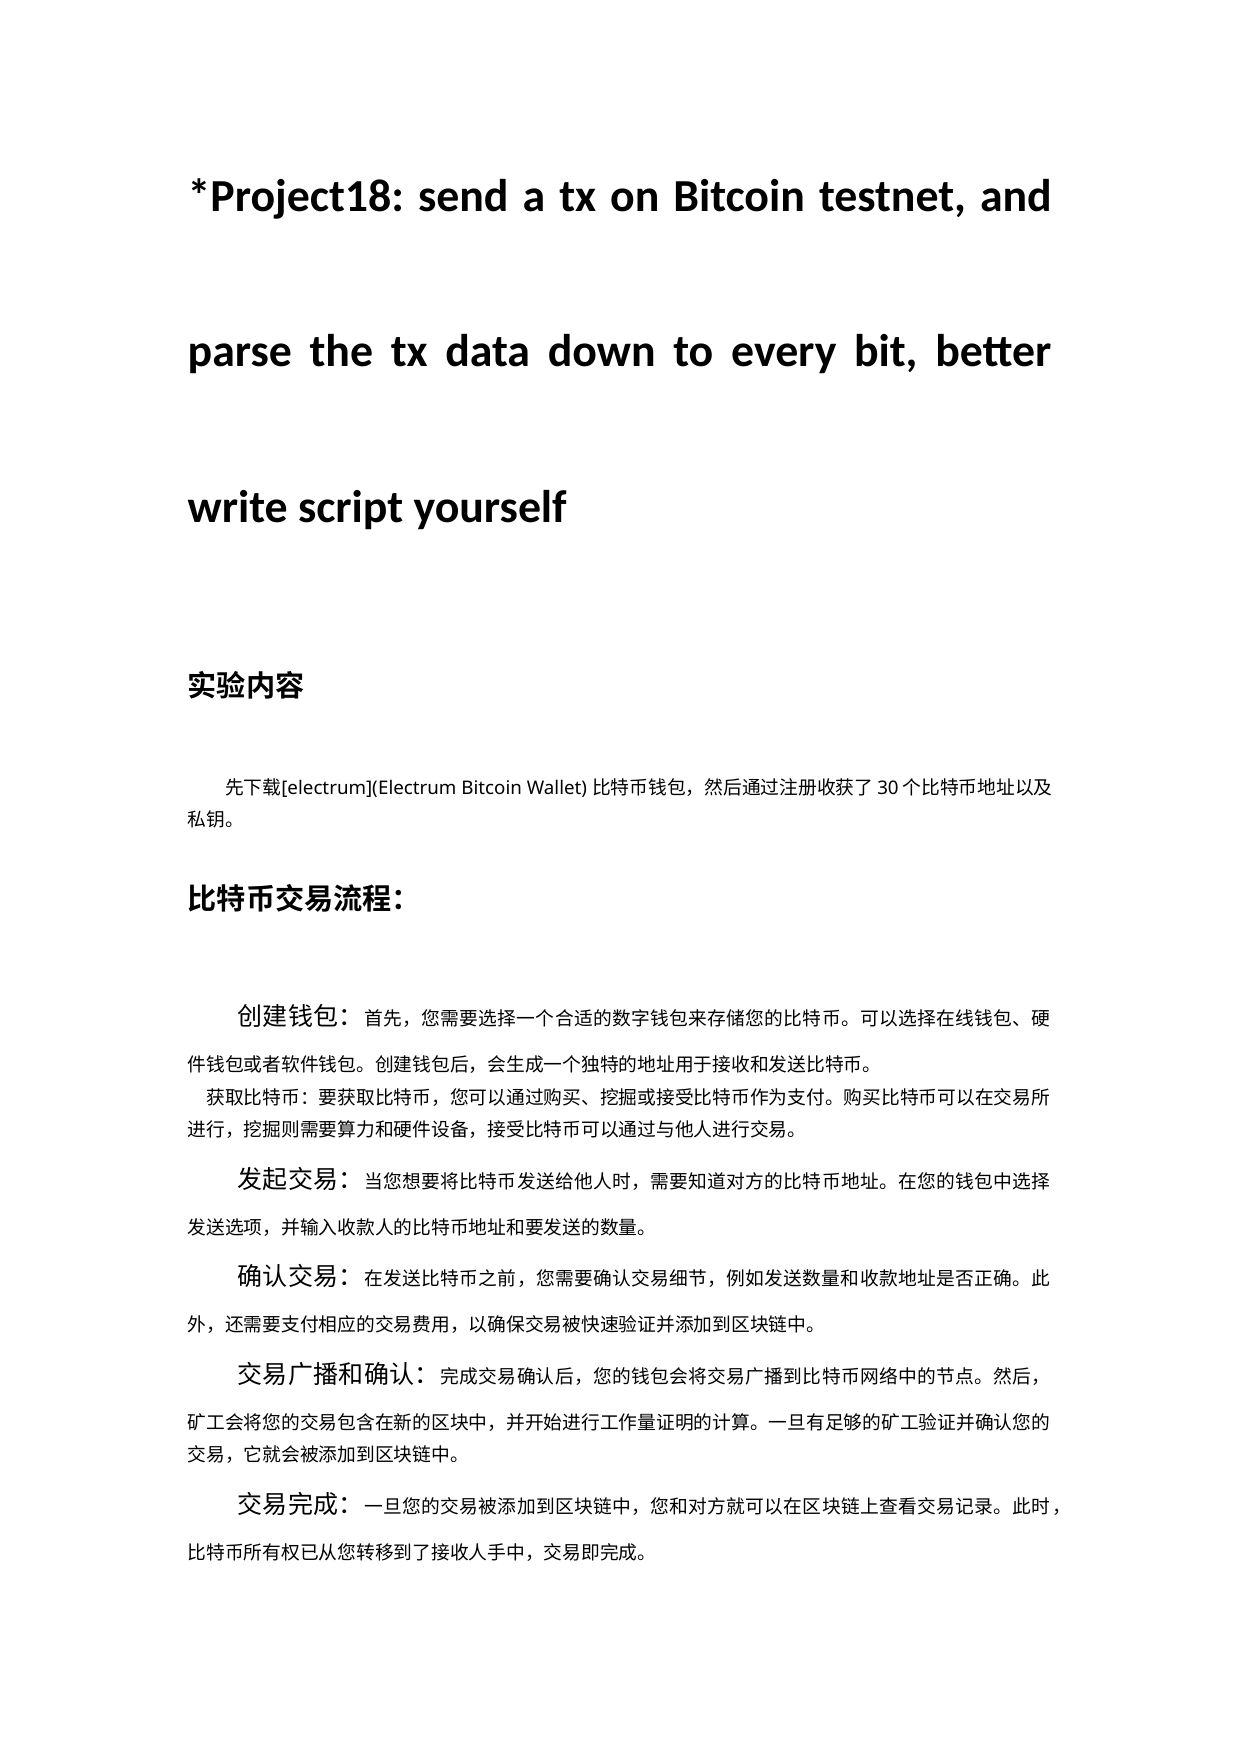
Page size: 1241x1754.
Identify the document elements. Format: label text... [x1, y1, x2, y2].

text 交易完成：一旦您的交易被添加到区块链中，您和对方就可以在区块链上查看交易记录。此时，比特币所有权已从您转移到了接收人手中，交易即完成。 [187, 1470, 1053, 1567]
subtitle 比特币交易流程： [187, 864, 1053, 929]
text 交易广播和确认：完成交易确认后，您的钱包会将交易广播到比特币网络中的节点。然后，矿工会将您的交易包含在新的区块中，并开始进行工作量证明的计算。一旦有足够的矿工验证并确认您的交易，它就会被添加到区块链中。 [187, 1340, 1053, 1470]
text 获取比特币：要获取比特币，您可以通过购买、挖掘或接受比特币作为支付。购买比特币可以在交易所进行，挖掘则需要算力和硬件设备，接受比特币可以通过与他人进行交易。 [187, 1080, 1053, 1145]
text 先下载[electrum](Electrum Bitcoin Wallet) 比特币钱包，然后通过注册收获了30个比特币地址以及私钥。 [187, 770, 1053, 835]
text 确认交易：在发送比特币之前，您需要确认交易细节，例如发送数量和收款地址是否正确。此外，还需要支付相应的交易费用，以确保交易被快速验证并添加到区块链中。 [187, 1242, 1053, 1340]
subtitle *Project18: send a tx on Bitcoin testnet, and parse the tx data down to every bit, better write script yourself [187, 162, 1053, 539]
subtitle 实验内容 [187, 651, 1053, 716]
text 创建钱包：首先，您需要选择一个合适的数字钱包来存储您的比特币。可以选择在线钱包、硬件钱包或者软件钱包。创建钱包后，会生成一个独特的地址用于接收和发送比特币。 [187, 982, 1053, 1080]
text 发起交易：当您想要将比特币发送给他人时，需要知道对方的比特币地址。在您的钱包中选择发送选项，并输入收款人的比特币地址和要发送的数量。 [187, 1145, 1053, 1242]
